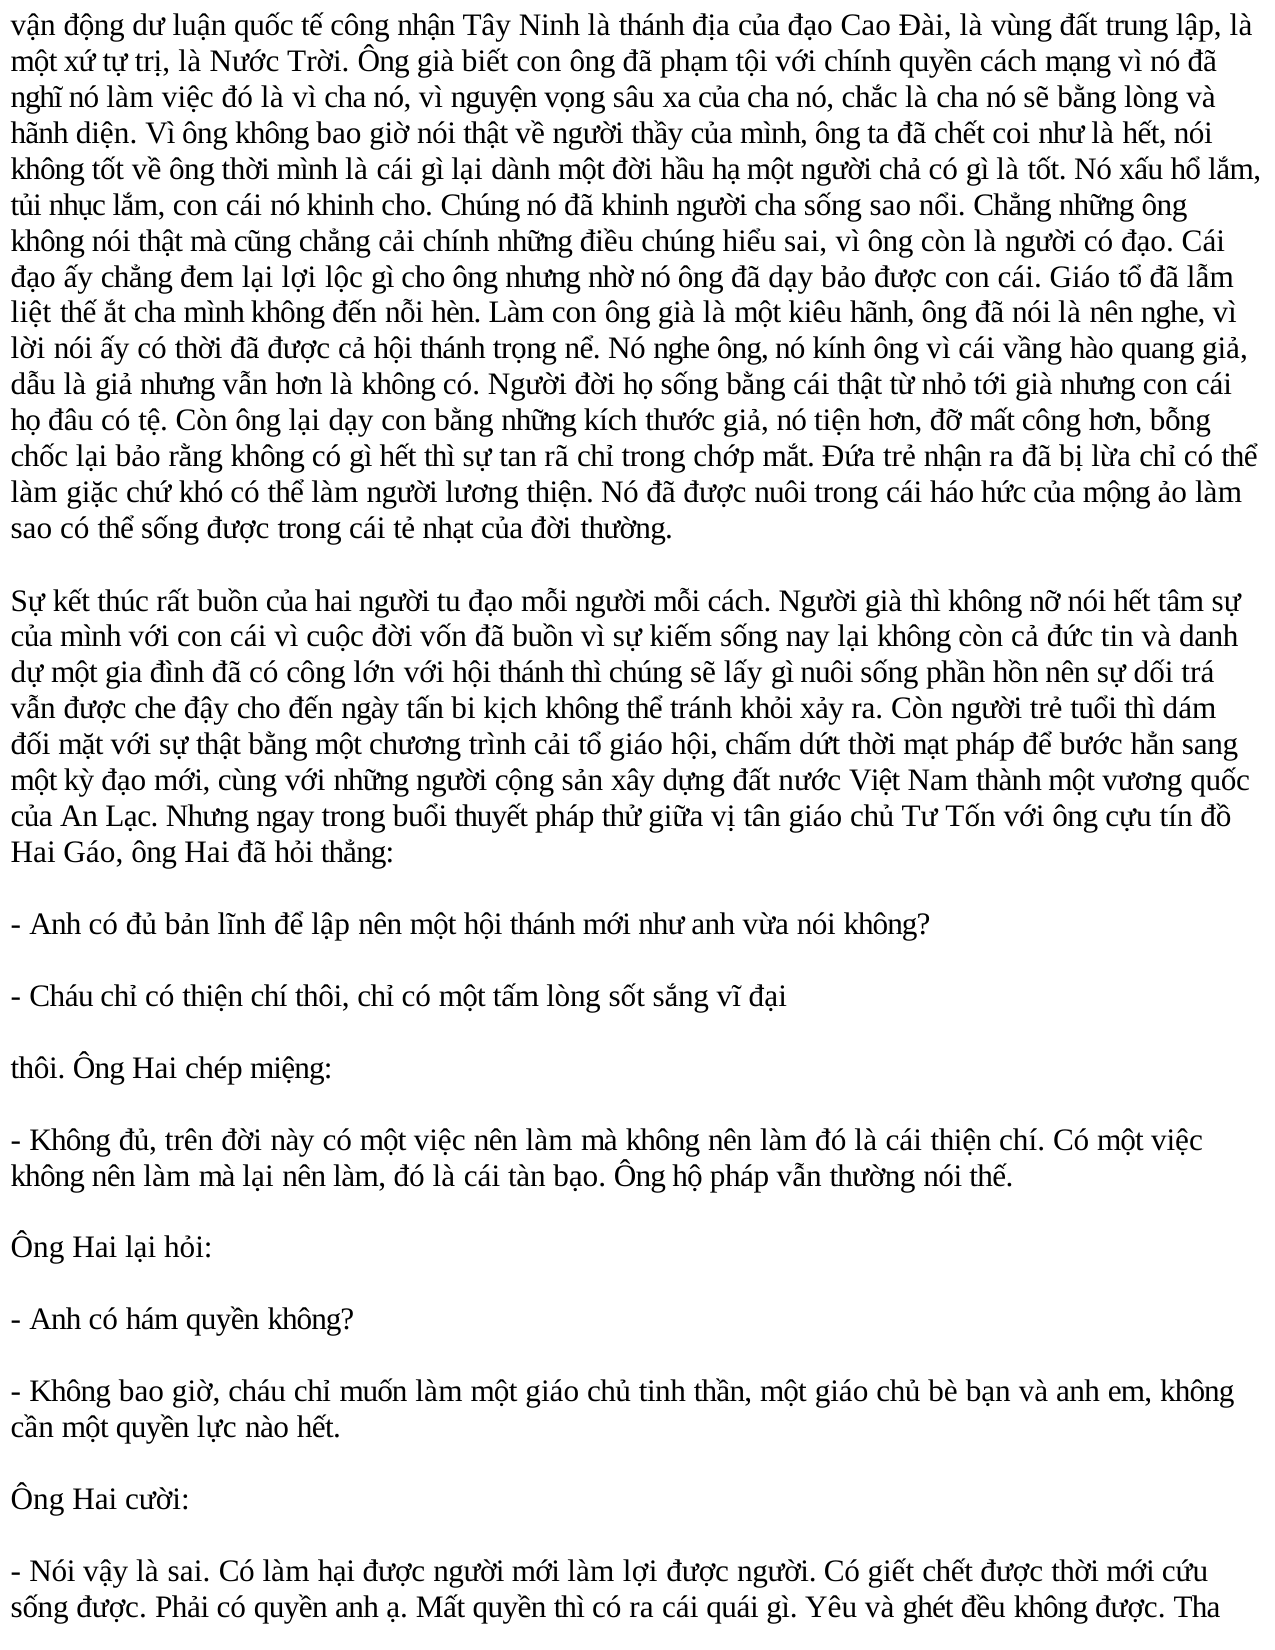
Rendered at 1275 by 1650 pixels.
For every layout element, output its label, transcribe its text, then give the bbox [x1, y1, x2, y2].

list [10, 1552, 1252, 1624]
text Sự kết thúc rất buồn của hai người tu đạo mỗi người mỗi cách. Người già thì không nỡ nói hết tâm sự của mình với con cái vì cuộc đời vốn đã buồn vì sự kiếm sống nay lại không còn cả đức tin và danh dự một gia đình đã có công lớn với hội thánh thì chúng sẽ lấy gì nuôi sống phần hồn nên sự dối trá vẫn được che đậy cho đến ngày tấn bi kịch không thể tránh khỏi xảy ra. Còn người trẻ tuổi thì dám đối mặt với sự thật bằng một chương trình cải tổ giáo hội, chấm dứt thời mạt pháp để bước hẳn sang một kỳ đạo mới, cùng với những người cộng sản xây dựng đất nước Việt Nam thành một vương quốc của An Lạc. Nhưng ngay trong buổi thuyết pháp thử giữa vị tân giáo chủ Tư Tốn với ông cựu tín đồ Hai Gáo, ông Hai đã hỏi thẳng: [10, 582, 1264, 869]
list Anh có đủ bản lĩnh để lập nên một hội thánh mới như anh vừa nói không? [10, 905, 1275, 941]
text Ông Hai cười: [10, 1480, 1275, 1516]
list Cháu chỉ có thiện chí thôi, chỉ có một tấm lòng sốt sắng vĩ đại thôi. Ông Hai chép miệng: [10, 977, 846, 1085]
text vận động dư luận quốc tế công nhận Tây Ninh là thánh địa của đạo Cao Đài, là vùng đất trung lập, là một xứ tự trị, là Nước Trời. Ông già biết con ông đã phạm tội với chính quyền cách mạng vì nó đã nghĩ nó làm việc đó là vì cha nó, vì nguyện vọng sâu xa của cha nó, chắc là cha nó sẽ bằng lòng và hãnh diện. Vì ông không bao giờ nói thật về người thầy của mình, ông ta đã chết coi như là hết, nói không tốt về ông thời mình là cái gì lại dành một đời hầu hạ một người chả có gì là tốt. Nó xấu hổ lắm, tủi nhục lắm, con cái nó khinh cho. Chúng nó đã khinh người cha sống sao nổi. Chẳng những ông không nói thật mà cũng chẳng cải chính những điều chúng hiểu sai, vì ông còn là người có đạo. Cái đạo ấy chẳng đem lại lợi lộc gì cho ông nhưng nhờ nó ông đã dạy bảo được con cái. Giáo tổ đã lẫm liệt thế ắt cha mình không đến nỗi hèn. Làm con ông già là một kiêu hãnh, ông đã nói là nên nghe, vì lời nói ấy có thời đã được cả hội thánh trọng nể. Nó nghe ông, nó kính ông vì cái vầng hào quang giả, dẫu là giả nhưng vẫn hơn là không có. Người đời họ sống bằng cái thật từ nhỏ tới già nhưng con cái họ đâu có tệ. Còn ông lại dạy con bằng những kích thước giả, nó tiện hơn, đỡ mất công hơn, bỗng chốc lại bảo rằng không có gì hết thì sự tan rã chỉ trong chớp mắt. Đứa trẻ nhận ra đã bị lừa chỉ có thể làm giặc chứ khó có thể làm người lương thiện. Nó đã được nuôi trong cái háo hức của mộng ảo làm sao có thể sống được trong cái tẻ nhạt của đời thường. [10, 6, 1265, 545]
text Ông Hai lại hỏi: [10, 1229, 1275, 1264]
list Không bao giờ, cháu chỉ muốn làm một giáo chủ tinh thần, một giáo chủ bè bạn và anh em, không cần một quyền lực nào hết. [10, 1372, 1260, 1444]
list Không đủ, trên đời này có một việc nên làm mà không nên làm đó là cái thiện chí. Có một việc không nên làm mà lại nên làm, đó là cái tàn bạo. Ông hộ pháp vẫn thường nói thế. [10, 1121, 1265, 1193]
list Anh có hám quyền không? [10, 1301, 1275, 1336]
